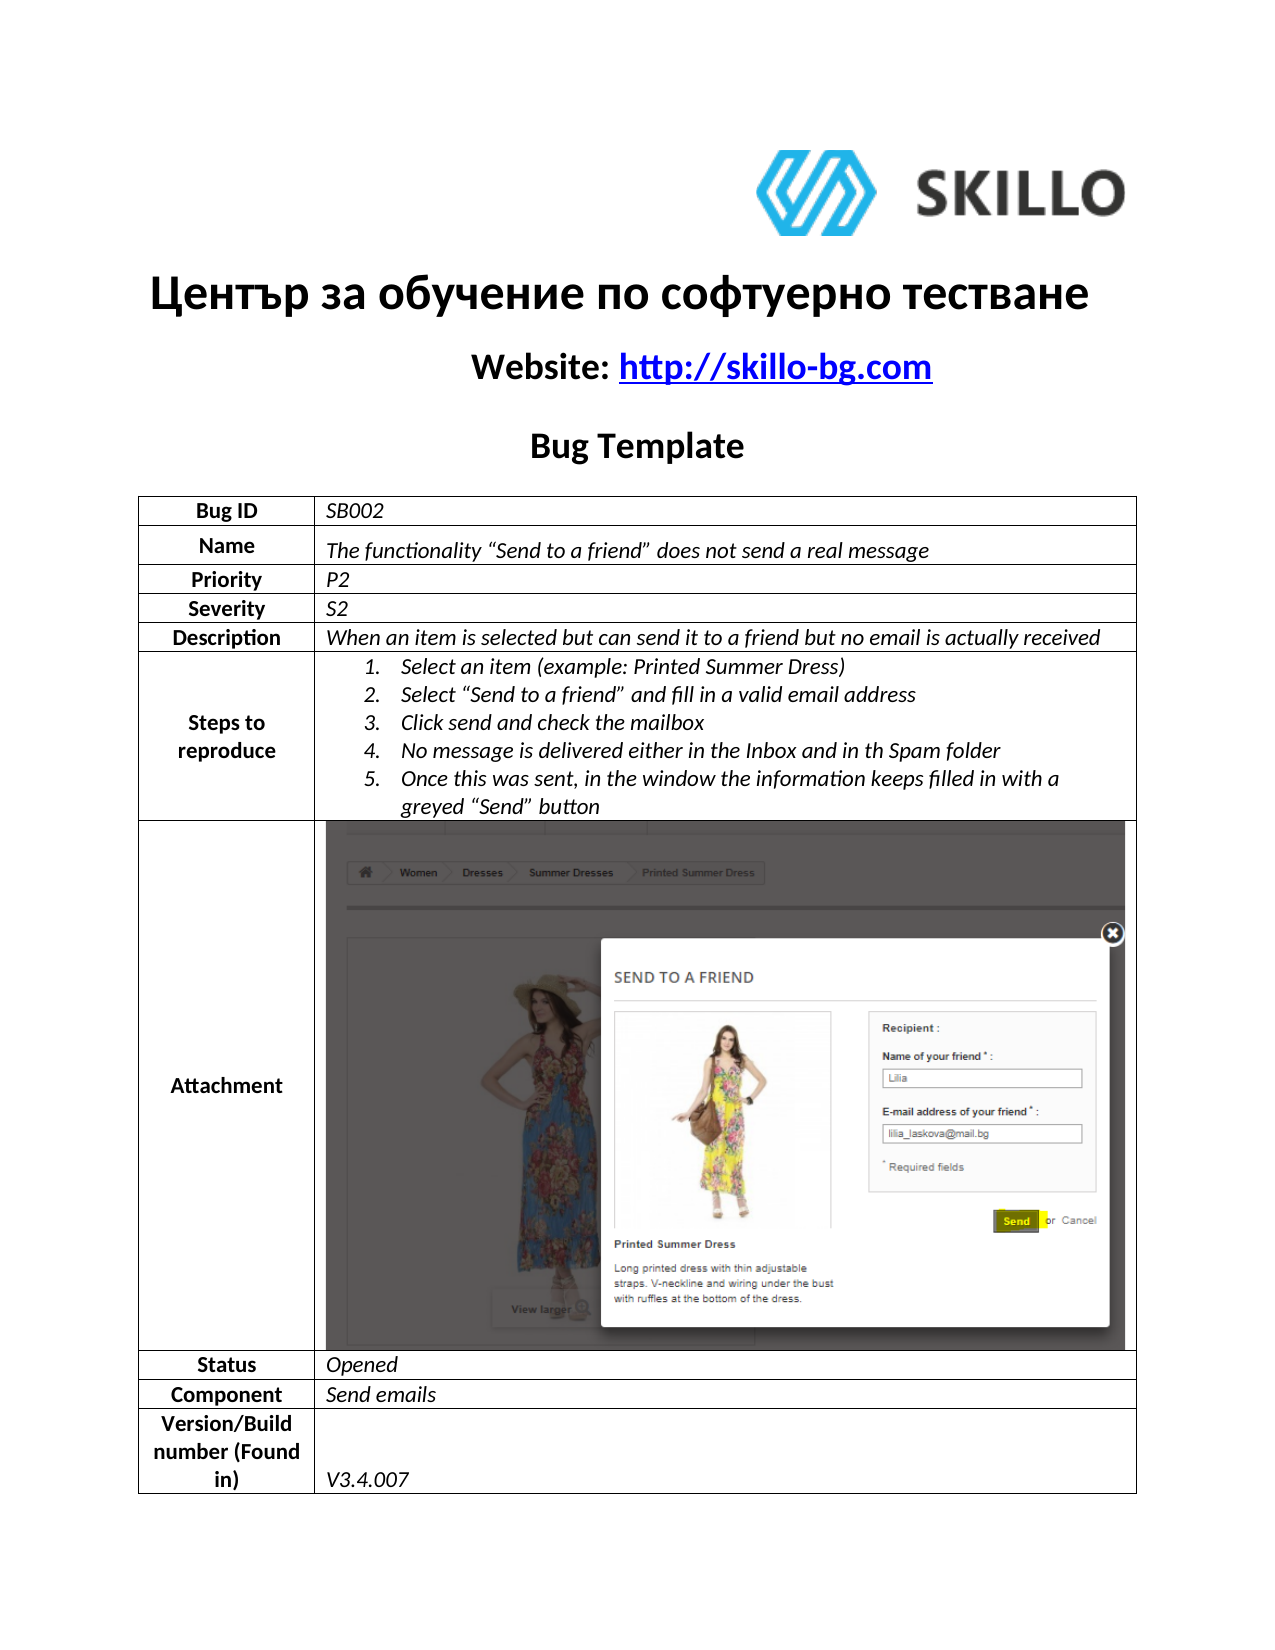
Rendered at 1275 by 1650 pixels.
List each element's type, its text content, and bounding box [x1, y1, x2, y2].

table_cell Description [139, 623, 314, 651]
table_cell Name [139, 526, 314, 564]
table_cell P2 [315, 565, 1136, 593]
table_cell [1125, 821, 1136, 1349]
text Bug Template [150, 422, 1125, 468]
table_cell Opened [315, 1351, 1136, 1379]
table_cell Select an item (example: Printed Summer Dress) Select “Send to a friend” and fill in a valid email address Click send and check the mailbox No message is delivered either in the Inbox and in th Spam folder Once this was sent, in the window the information keeps filled in with a greyed “Send” button [315, 652, 1136, 820]
text Център за обучение по софтуерно тестване Website: http://skillo-bg.com [150, 261, 1125, 392]
table_cell Status [139, 1351, 314, 1379]
table_cell [315, 821, 325, 1349]
table_cell The functionality “Send to a friend” does not send a real message [315, 526, 1136, 564]
picture [756, 150, 1125, 236]
table_cell V3.4.007 [315, 1409, 1136, 1493]
table_header Bug ID [139, 497, 314, 524]
table_cell Steps to reproduce [139, 652, 314, 820]
picture [325, 821, 1125, 1350]
table_cell Component [139, 1380, 314, 1408]
table_cell Priority [139, 565, 314, 593]
table_cell When an item is selected but can send it to a friend but no email is actually received [315, 623, 1136, 651]
table_cell S2 [315, 594, 1136, 622]
table_cell Attachment [139, 821, 314, 1349]
table_cell Send emails [315, 1380, 1136, 1408]
table_cell Version/Build number (Found in) [139, 1409, 314, 1493]
table_cell Severity [139, 594, 314, 622]
table_header SB002 [315, 497, 1136, 524]
